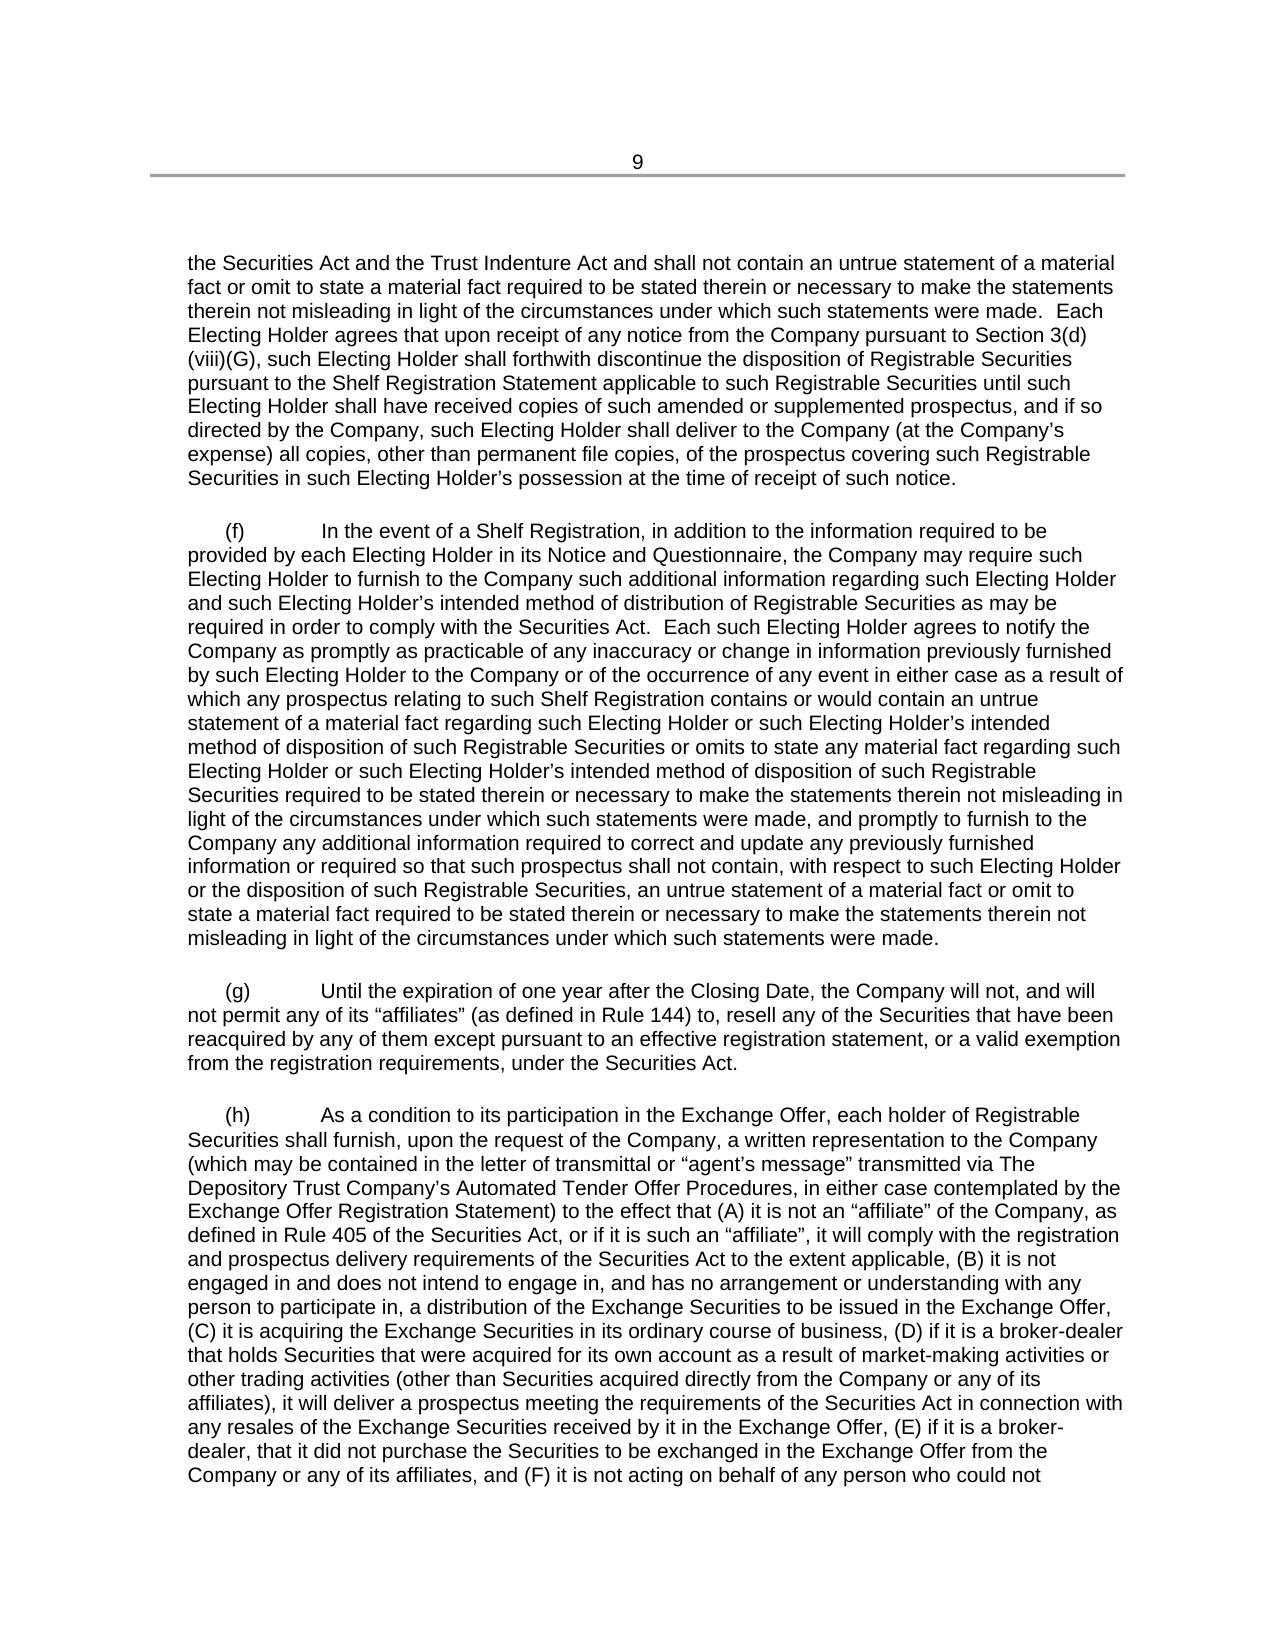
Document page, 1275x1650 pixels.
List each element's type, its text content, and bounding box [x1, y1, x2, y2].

text (f) In the event of a Shelf Registration, in addition to the information required to be provided by each Electing Holder in its Notice and Questionnaire, the Company may require such Electing Holder to furnish to the Company such additional information regarding such Electing Holder and such Electing Holder’s intended method of distribution of Registrable Securities as may be required in order to comply with the Securities Act. Each such Electing Holder agrees to notify the Company as promptly as practicable of any inaccuracy or change in information previously furnished by such Electing Holder to the Company or of the occurrence of any event in either case as a result of which any prospectus relating to such Shelf Registration contains or would contain an untrue statement of a material fact regarding such Electing Holder or such Electing Holder’s intended method of disposition of such Registrable Securities or omits to state any material fact regarding such Electing Holder or such Electing Holder’s intended method of disposition of such Registrable Securities required to be stated therein or necessary to make the statements therein not misleading in light of the circumstances under which such statements were made, and promptly to furnish to the Company any additional information required to correct and update any previously furnished information or required so that such prospectus shall not contain, with respect to such Electing Holder or the disposition of such Registrable Securities, an untrue statement of a material fact or omit to state a material fact required to be stated therein or necessary to make the statements therein not misleading in light of the circumstances under which such statements were made. [187, 517, 1125, 950]
text the Securities Act and the Trust Indenture Act and shall not contain an untrue statement of a material fact or omit to state a material fact required to be stated therein or necessary to make the statements therein not misleading in light of the circumstances under which such statements were made. Each Electing Holder agrees that upon receipt of any notice from the Company pursuant to Section 3(d)(viii)(G), such Electing Holder shall forthwith discontinue the disposition of Registrable Securities pursuant to the Shelf Registration Statement applicable to such Registrable Securities until such Electing Holder shall have received copies of such amended or supplemented prospectus, and if so directed by the Company, such Electing Holder shall deliver to the Company (at the Company’s expense) all copies, other than permanent file copies, of the prospectus covering such Registrable Securities in such Electing Holder’s possession at the time of receipt of such notice. [187, 251, 1125, 490]
text 9 [150, 150, 1125, 173]
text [187, 1101, 1125, 1487]
text (g) Until the expiration of one year after the Closing Date, the Company will not, and will not permit any of its “affiliates” (as defined in Rule 144) to, resell any of the Securities that have been reacquired by any of them except pursuant to an effective registration statement, or a valid exemption from the registration requirements, under the Securities Act. [187, 977, 1125, 1075]
